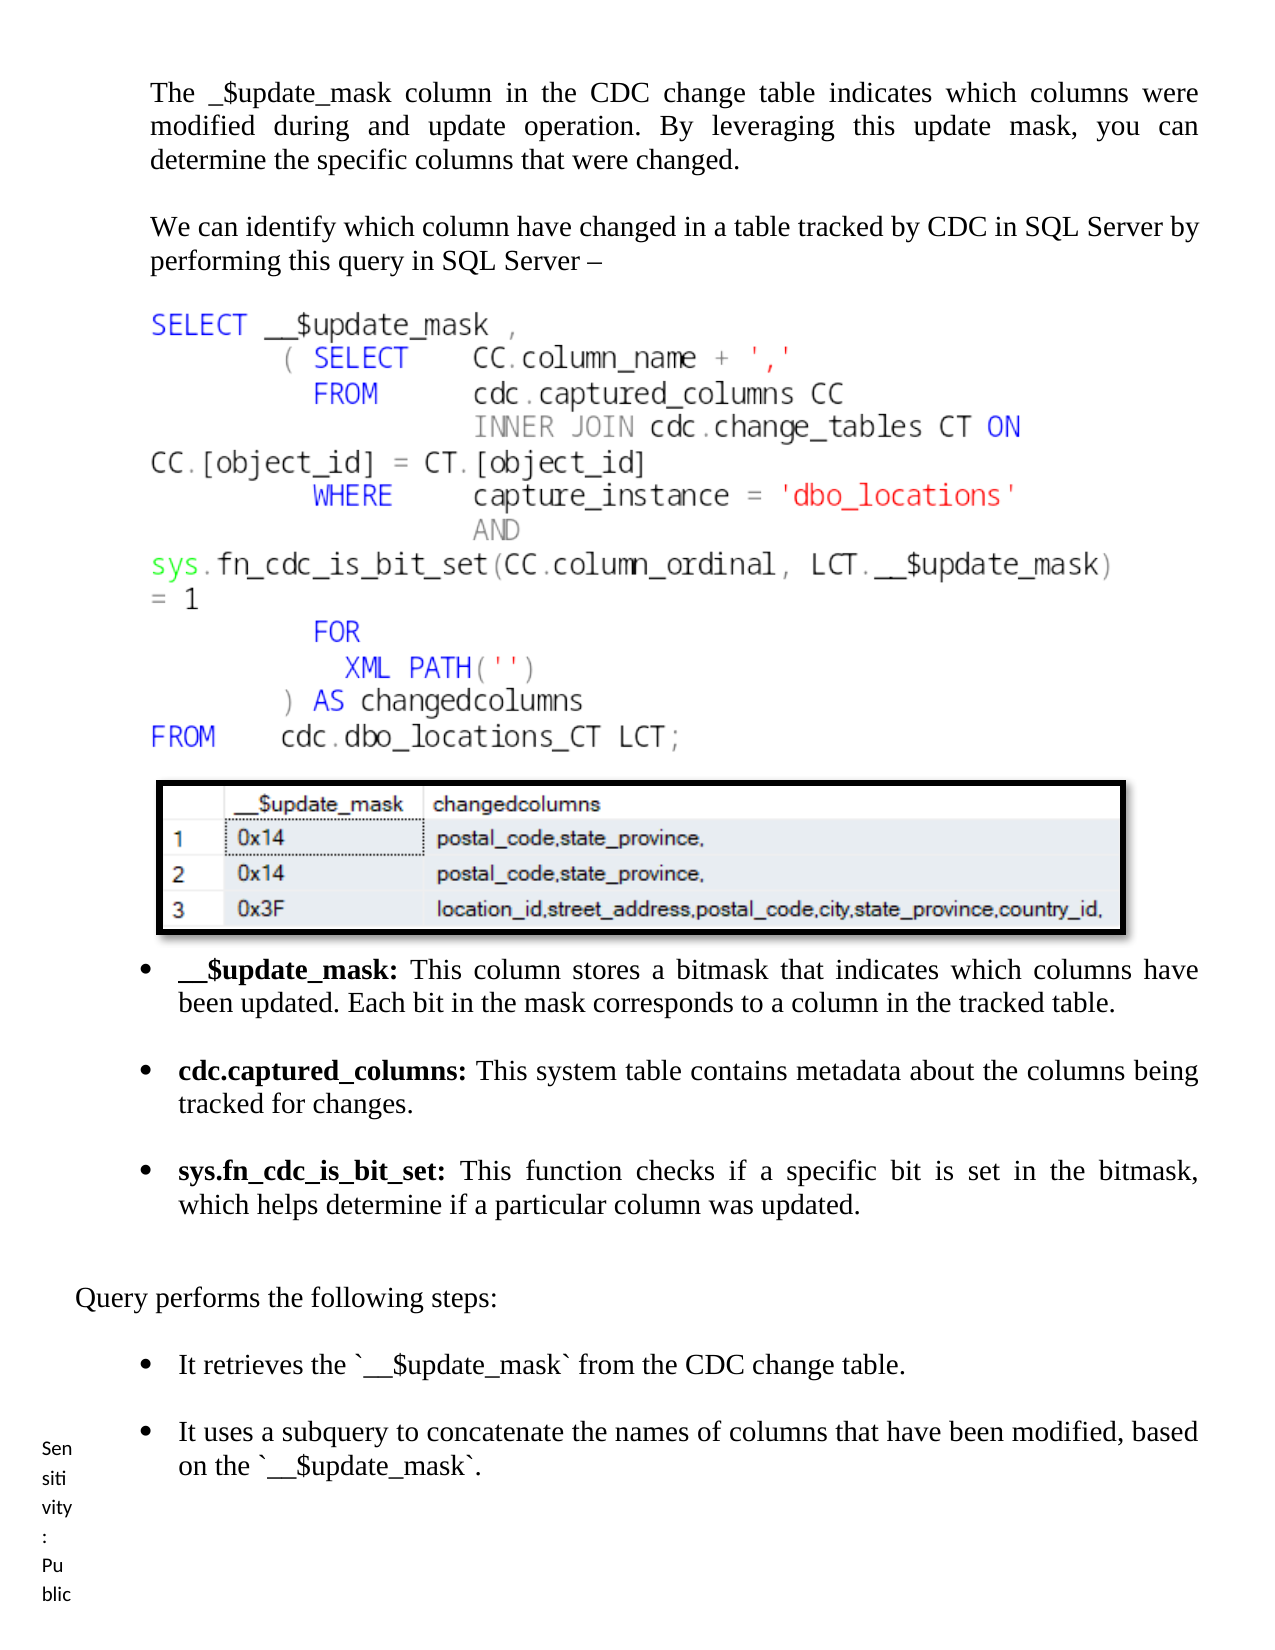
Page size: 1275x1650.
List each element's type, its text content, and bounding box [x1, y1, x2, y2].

list It retrieves the `__$update_mask` from the CDC change table. [141, 1347, 1200, 1381]
list cdc.captured_columns: This system table contains metadata about the columns being tracked for changes. [141, 1053, 1200, 1120]
text Query performs the following steps: [75, 1280, 1200, 1313]
list sys.fn_cdc_is_bit_set: This function checks if a specific bit is set in the bitmask, which helps determine if a particular column was updated. [141, 1153, 1200, 1221]
text The _$update_mask column in the CDC change table indicates which columns were modified during and update operation. By leveraging this update mask, you can determine the specific columns that were changed. [150, 75, 1200, 176]
text We can identify which column have changed in a table tracked by CDC in SQL Server by performing this query in SQL Server – [150, 209, 1200, 276]
picture [163, 786, 1120, 929]
list It uses a subquery to concatenate the names of columns that have been modified, based on the `__$update_mask`. [141, 1414, 1200, 1481]
list __$update_mask: This column stores a bitmask that indicates which columns have been updated. Each bit in the mask corresponds to a column in the tracked table. [141, 952, 1200, 1019]
